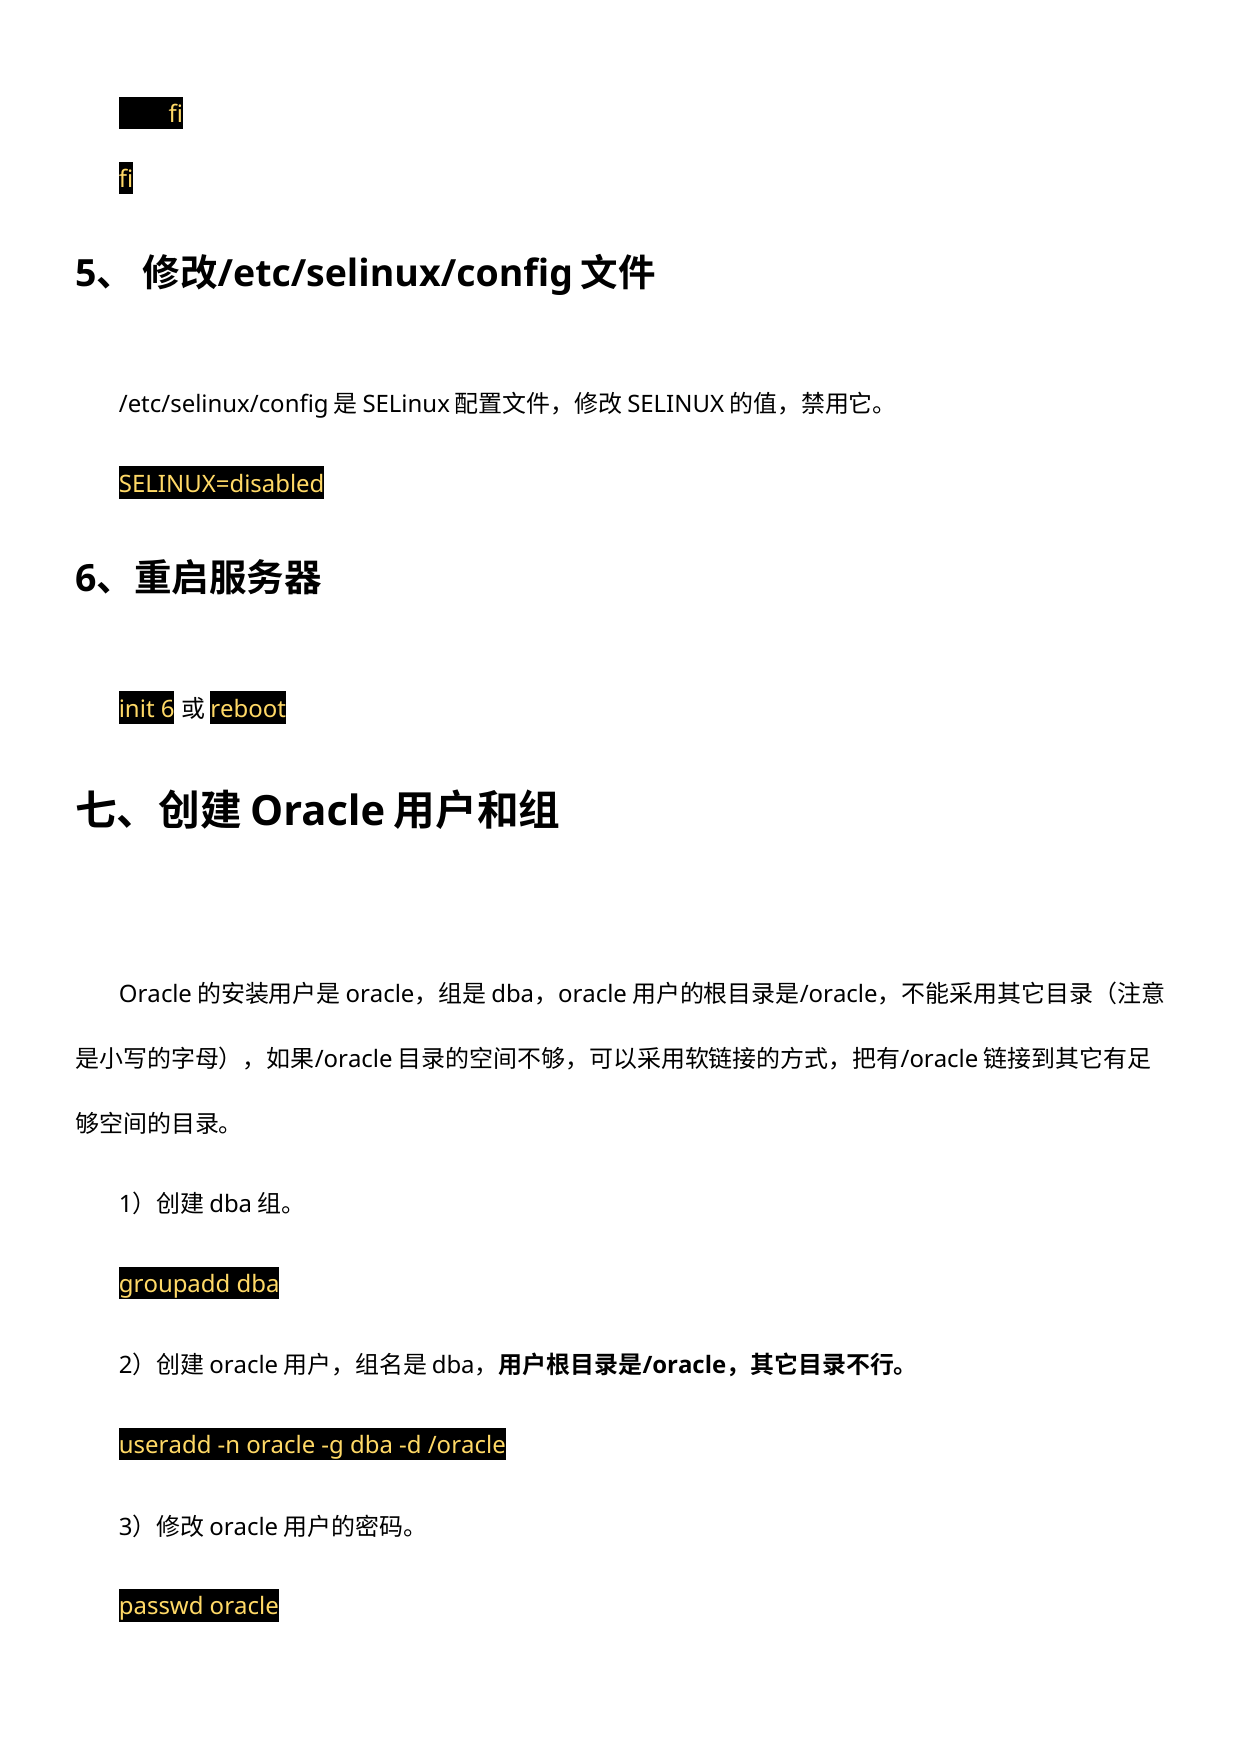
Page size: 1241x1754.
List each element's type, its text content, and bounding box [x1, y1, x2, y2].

subtitle 6、重启服务器 [75, 542, 1165, 607]
text 3）修改oracle用户的密码。 [75, 1492, 1165, 1557]
subtitle 5、 修改/etc/selinux/config文件 [75, 238, 1165, 303]
text /etc/selinux/config是SELinux配置文件，修改SELINUX的值，禁用它。 [75, 369, 1165, 434]
text useradd -n oracle -g dba -d /oracle [75, 1412, 1165, 1477]
text passwd oracle [75, 1573, 1165, 1638]
text init 6 或 reboot [75, 674, 1165, 739]
text groupadd dba [75, 1250, 1165, 1315]
text SELINUX=disabled [75, 450, 1165, 515]
text fi [75, 146, 1165, 211]
text fi [75, 81, 1165, 146]
text Oracle的安装用户是oracle，组是dba，oracle用户的根目录是/oracle，不能采用其它目录（注意是小写的字母），如果/oracle目录的空间不够，可以采用软链接的方式，把有/oracle链接到其它有足够空间的目录。 [75, 959, 1165, 1154]
subtitle 七、创建Oracle用户和组 [75, 774, 1165, 839]
text 2）创建oracle用户，组名是dba，用户根目录是/oracle，其它目录不行。 [75, 1331, 1165, 1396]
text 1）创建dba组。 [75, 1170, 1165, 1235]
